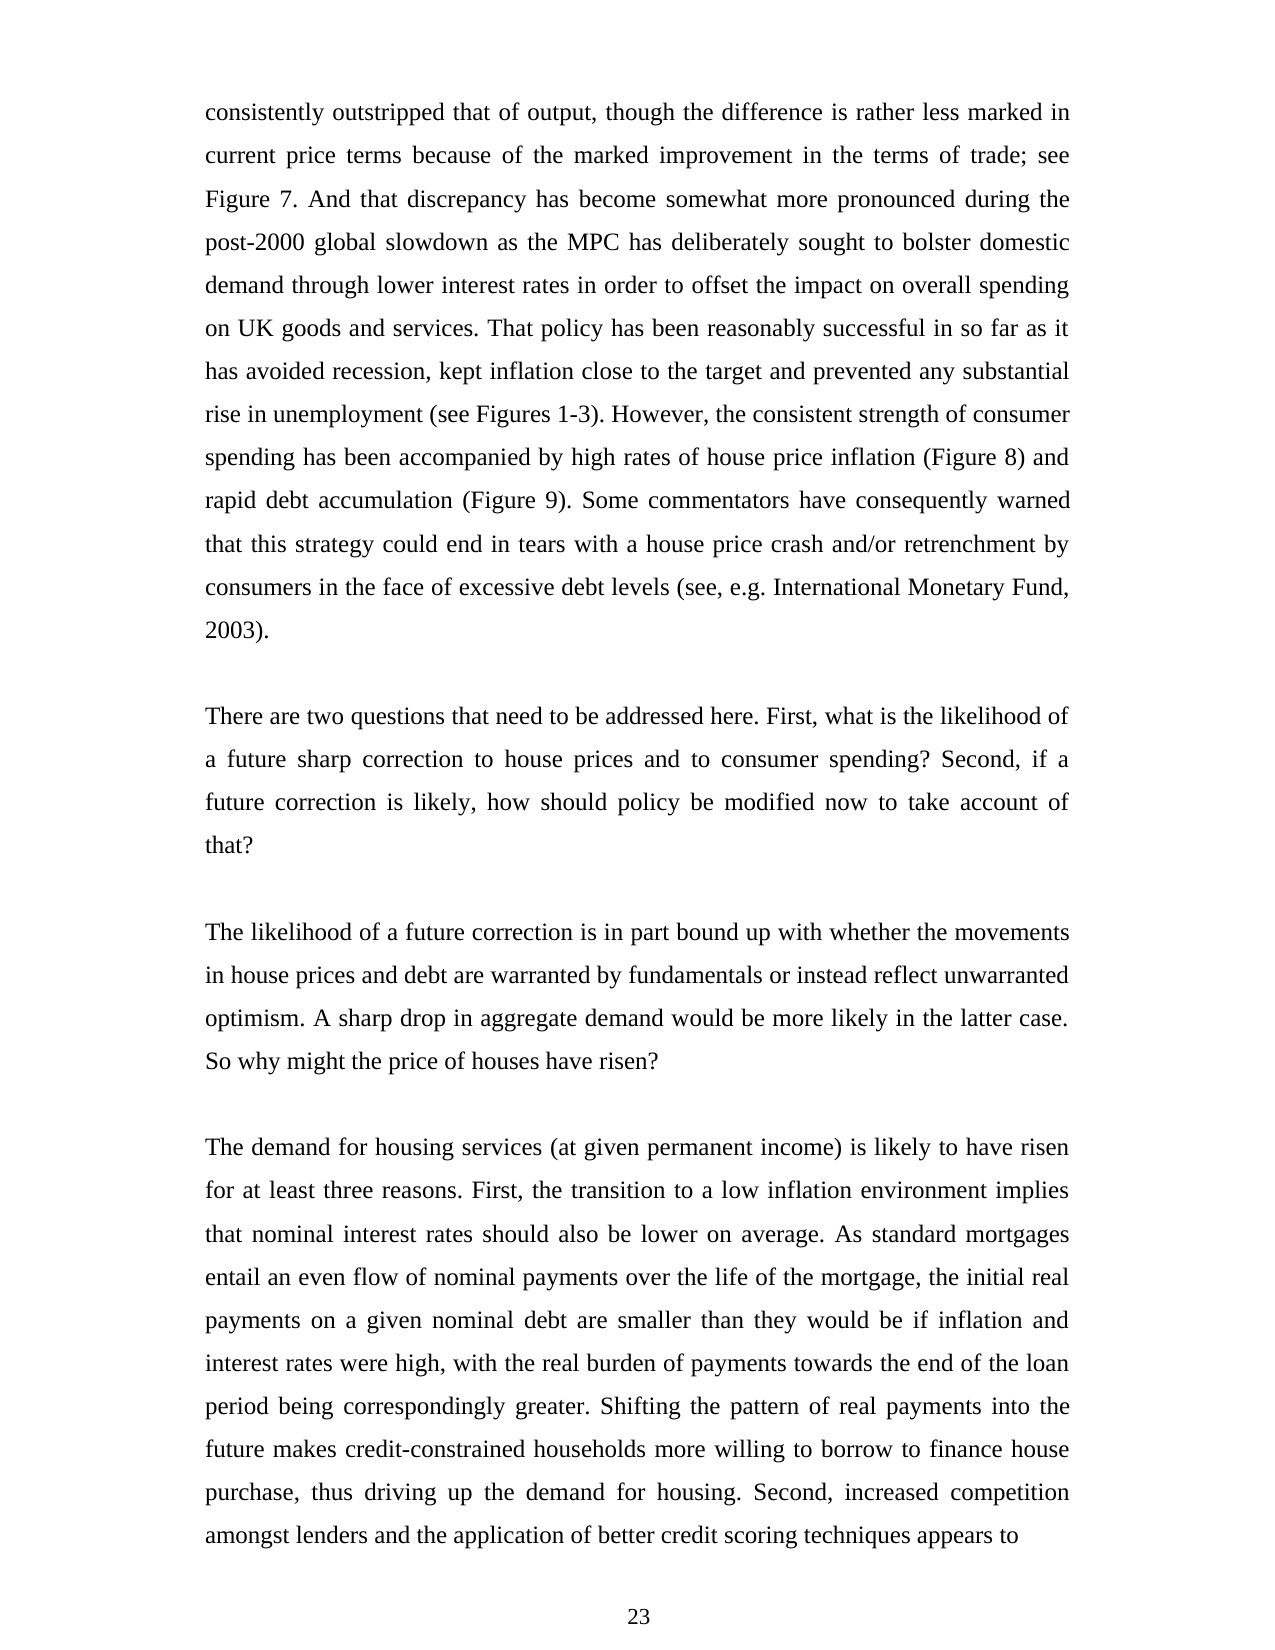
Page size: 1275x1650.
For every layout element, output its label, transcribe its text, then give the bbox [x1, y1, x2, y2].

text The demand for housing services (at given permanent income) is likely to have risen for at least three reasons. First, the transition to a low inflation environment implies that nominal interest rates should also be lower on average. As standard mortgages entail an even flow of nominal payments over the life of the mortgage, the initial real payments on a given nominal debt are smaller than they would be if inflation and interest rates were high, with the real burden of payments towards the end of the loan period being correspondingly greater. Shifting the pattern of real payments into the future makes credit-constrained households more willing to borrow to finance house purchase, thus driving up the demand for housing. Second, increased competition amongst lenders and the application of better credit scoring techniques appears to [205, 1132, 1071, 1549]
text There are two questions that need to be addressed here. First, what is the likelihood of a future sharp correction to house prices and to consumer spending? Second, if a future correction is likely, how should policy be modified now to take account of that? [205, 701, 1071, 859]
text consistently outstripped that of output, though the difference is rather less marked in current price terms because of the marked improvement in the terms of trade; see Figure 7. And that discrepancy has become somewhat more pronounced during the post-2000 global slowdown as the MPC has deliberately sought to bolster domestic demand through lower interest rates in order to offset the impact on overall spending on UK goods and services. That policy has been reasonably successful in so far as it has avoided recession, kept inflation close to the target and prevented any substantial rise in unemployment (see Figures 1-3). However, the consistent strength of consumer spending has been accompanied by high rates of house price inflation (Figure 8) and rapid debt accumulation (Figure 9). Some commentators have consequently warned that this strategy could end in tears with a house price crash and/or retrenchment by consumers in the face of excessive debt levels (see, e.g. International Monetary Fund, 2003). [205, 97, 1071, 644]
text The likelihood of a future correction is in part bound up with whether the movements in house prices and debt are warranted by fundamentals or instead reflect unwarranted optimism. A sharp drop in aggregate demand would be more likely in the latter case. So why might the price of houses have risen? [205, 917, 1070, 1075]
